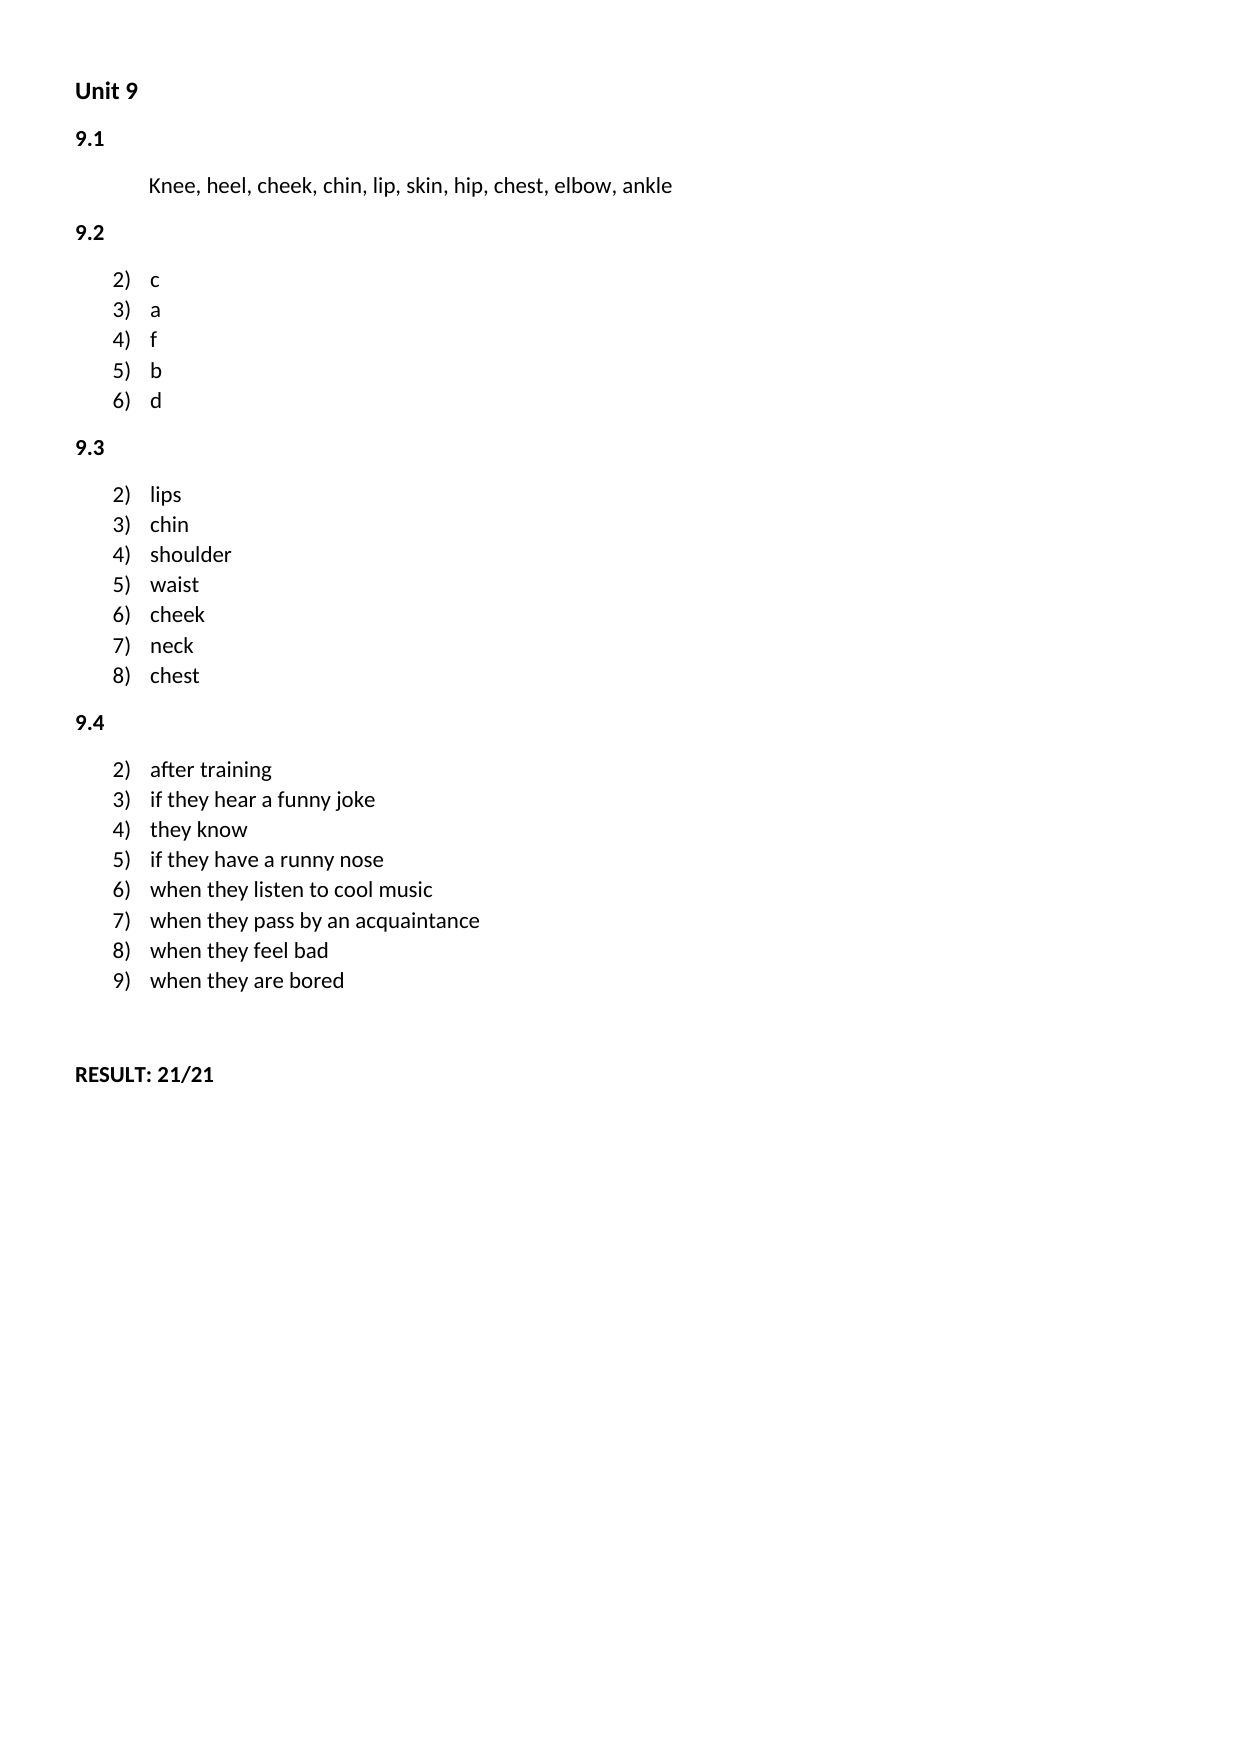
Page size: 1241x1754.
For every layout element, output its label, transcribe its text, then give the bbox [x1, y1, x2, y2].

text 9.1 [75, 124, 1165, 153]
text 9.2 [75, 218, 1165, 246]
text 9.3 [75, 433, 1165, 461]
list shoulder [112, 540, 1165, 568]
list neck [112, 631, 1165, 659]
list c [112, 265, 1165, 293]
list if they have a runny nose [112, 845, 1165, 873]
text Knee, heel, cheek, chin, lip, skin, hip, chest, elbow, ankle [75, 171, 1165, 199]
list d [112, 386, 1165, 414]
list when they feel bad [112, 936, 1165, 964]
list when they pass by an acquaintance [112, 906, 1165, 934]
list when they are bored [112, 966, 1165, 994]
list waist [112, 570, 1165, 598]
text 9.4 [75, 708, 1165, 736]
list chin [112, 510, 1165, 538]
list lips [112, 480, 1165, 508]
list after training [112, 755, 1165, 783]
list cheek [112, 601, 1165, 629]
list f [112, 326, 1165, 354]
list chest [112, 661, 1165, 689]
list they know [112, 815, 1165, 843]
list if they hear a funny joke [112, 785, 1165, 813]
list when they listen to cool music [112, 876, 1165, 904]
text Unit 9 [75, 75, 1165, 106]
text RESULT: 21/21 [75, 1060, 1165, 1088]
list b [112, 356, 1165, 384]
list a [112, 295, 1165, 323]
